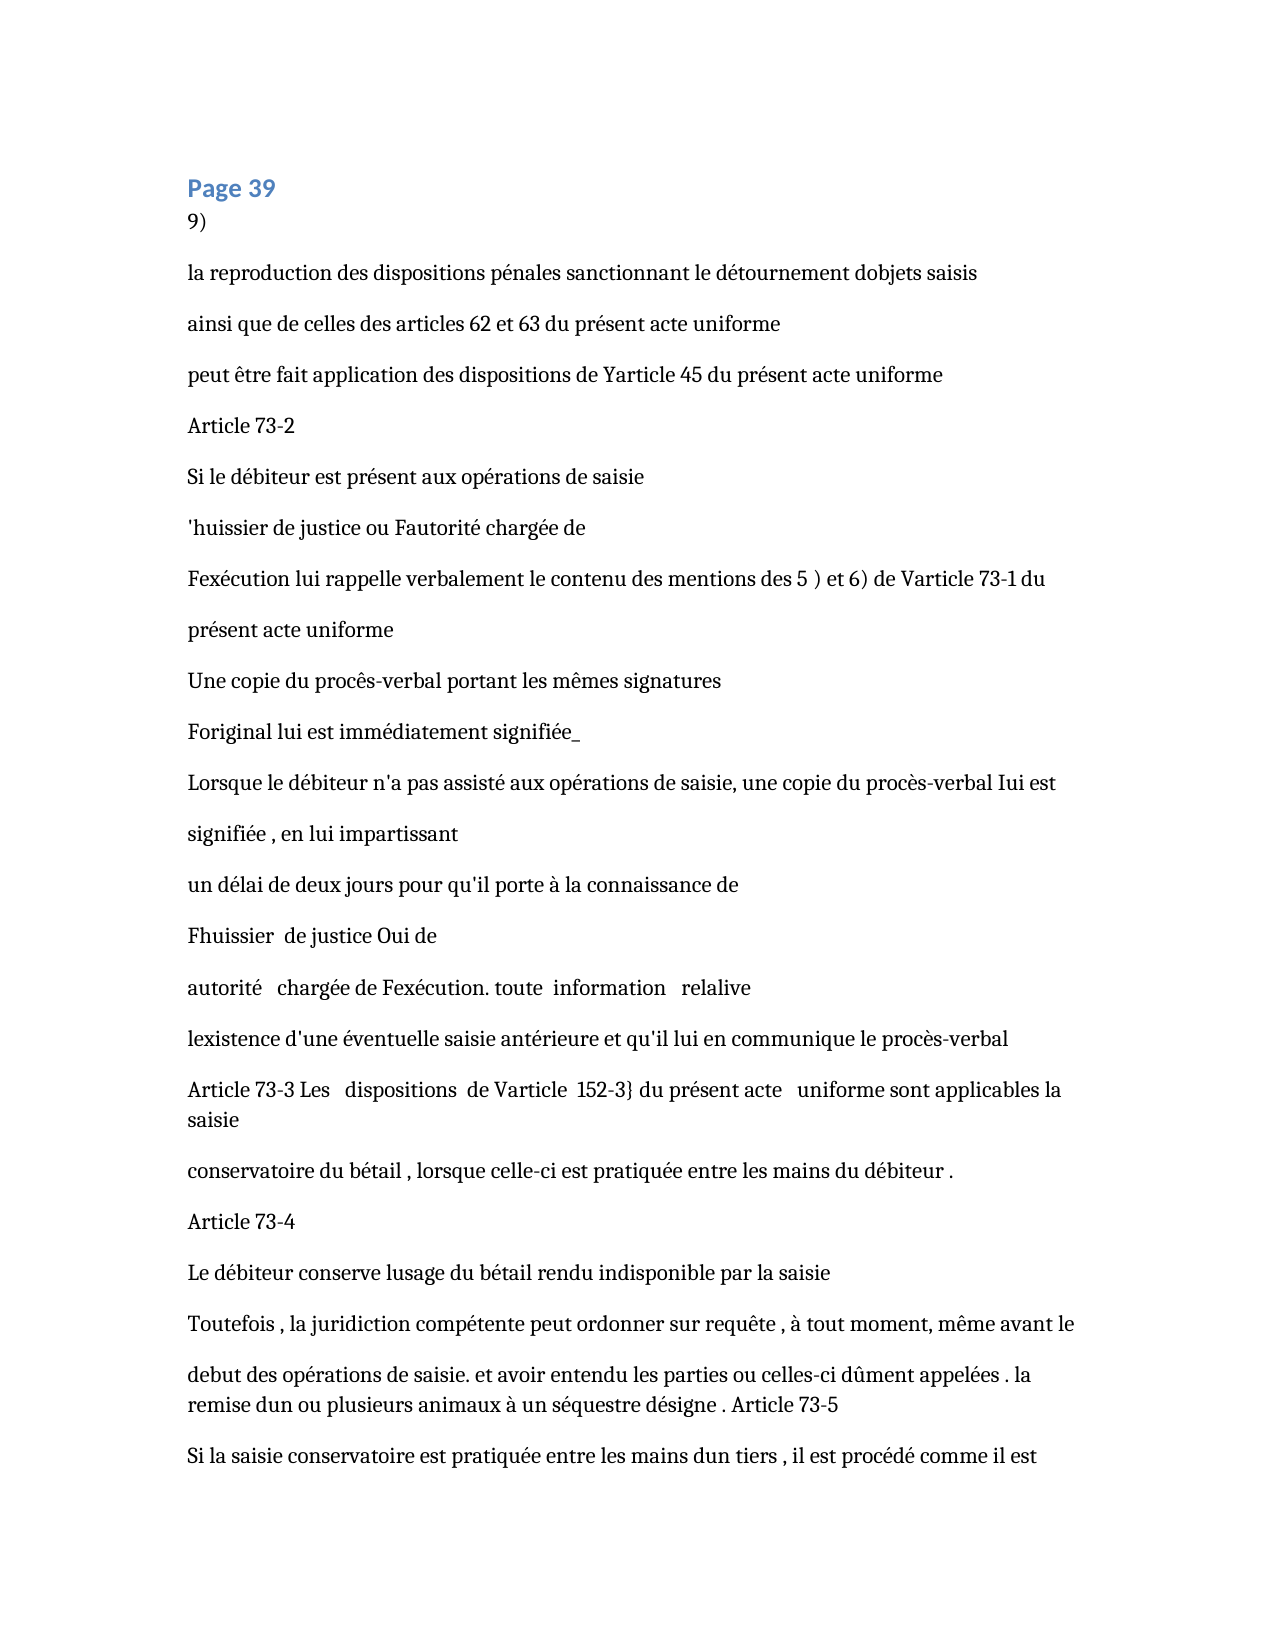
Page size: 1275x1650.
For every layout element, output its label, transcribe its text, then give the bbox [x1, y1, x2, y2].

text présent acte uniforme [187, 617, 1087, 643]
text Article 73-4 [187, 1209, 1087, 1235]
text Si la saisie conservatoire est pratiquée entre les mains dun tiers , il est procédé comme il est [187, 1443, 1087, 1469]
subtitle Page 39 [187, 171, 1087, 204]
text lexistence d'une éventuelle saisie antérieure et qu'il lui en communique le procès-verbal [187, 1025, 1087, 1052]
text Fexécution lui rappelle verbalement le contenu des mentions des 5 ) et 6) de Varticle 73-1 du [187, 566, 1087, 592]
text Toutefois , la juridiction compétente peut ordonner sur requête , à tout moment, même avant le [187, 1311, 1087, 1337]
text Une copie du procês-verbal portant les mêmes signatures [187, 668, 1087, 694]
text autorité chargée de Fexécution. toute information relalive [187, 974, 1087, 1001]
text conservatoire du bétail , lorsque celle-ci est pratiquée entre les mains du débiteur . [187, 1158, 1087, 1184]
text Le débiteur conserve lusage du bétail rendu indisponible par la saisie [187, 1260, 1087, 1286]
text la reproduction des dispositions pénales sanctionnant le détournement dobjets saisis [187, 260, 1087, 286]
text Article 73-2 [187, 413, 1087, 439]
text ainsi que de celles des articles 62 et 63 du présent acte uniforme [187, 311, 1087, 337]
text Article 73-3 Les dispositions de Varticle 152-3} du présent acte uniforme sont applicables la saisie [187, 1076, 1087, 1133]
text Foriginal lui est immédiatement signifiée_ [187, 719, 1087, 746]
text 'huissier de justice ou Fautorité chargée de [187, 515, 1087, 541]
text Fhuissier de justice Oui de [187, 923, 1087, 950]
text peut être fait application des dispositions de Yarticle 45 du présent acte uniforme [187, 362, 1087, 388]
text signifiée , en lui impartissant [187, 821, 1087, 848]
text 9) [187, 209, 1087, 235]
text Lorsque le débiteur n'a pas assisté aux opérations de saisie, une copie du procès-verbal Iui est [187, 770, 1087, 797]
text Si le débiteur est présent aux opérations de saisie [187, 464, 1087, 490]
text un délai de deux jours pour qu'il porte à la connaissance de [187, 872, 1087, 899]
text debut des opérations de saisie. et avoir entendu les parties ou celles-ci dûment appelées . la remise dun ou plusieurs animaux à un séquestre désigne . Article 73-5 [187, 1362, 1087, 1418]
